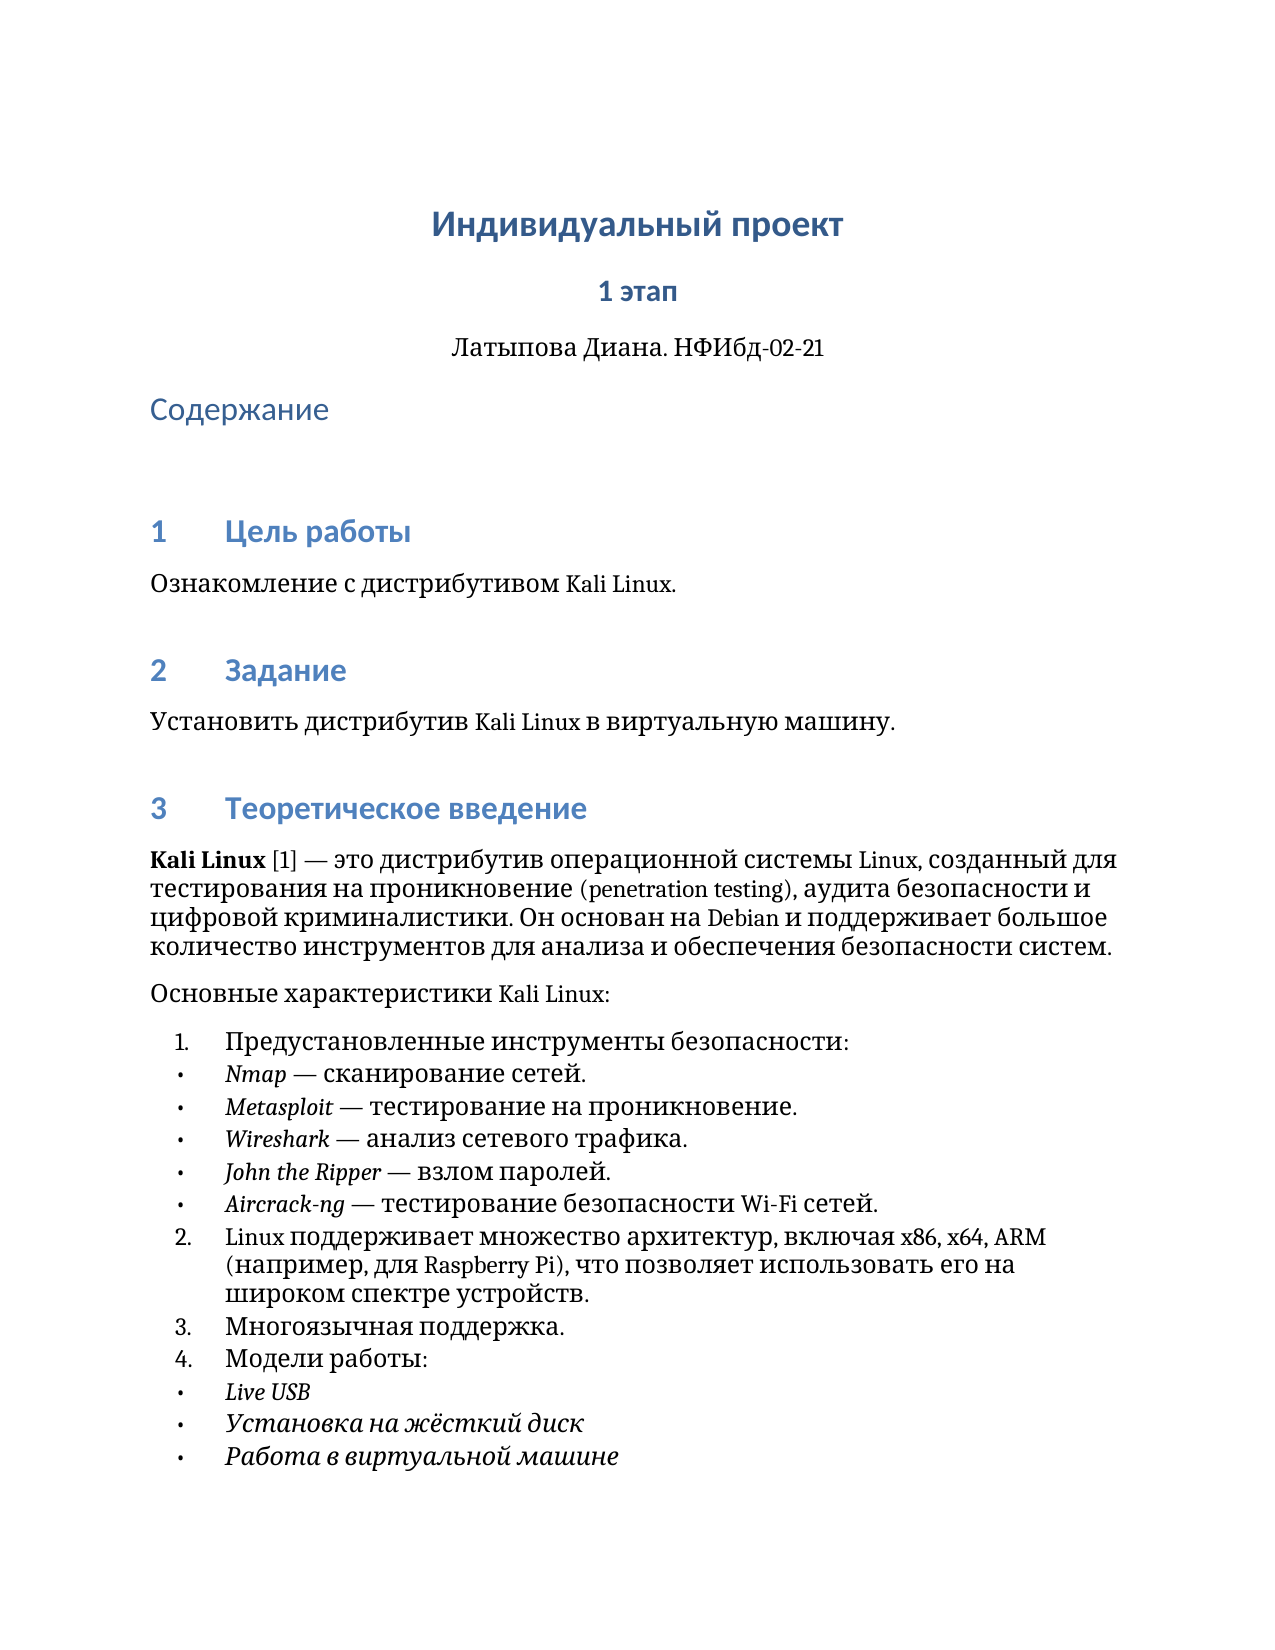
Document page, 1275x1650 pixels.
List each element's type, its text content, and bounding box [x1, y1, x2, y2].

list Многоязычная поддержка. [175, 1313, 1125, 1341]
text Kali Linux [1] — это дистрибутив операционной системы Linux, созданный для тестирования на проникновение (penetration testing), аудита безопасности и цифровой криминалистики. Он основан на Debian и поддерживает большое количество инструментов для анализа и обеспечения безопасности систем. [150, 846, 1125, 961]
subtitle 2 Задание [150, 649, 1125, 689]
text Латыпова Диана. НФИбд-02-21 [150, 334, 1125, 363]
list Aircrack-ng — тестирование безопасности Wi-Fi сетей. [175, 1190, 1125, 1219]
subtitle 1 этап [150, 271, 1125, 309]
list Nmap — сканирование сетей. [175, 1060, 1125, 1089]
list Metasploit — тестирование на проникновение. [175, 1093, 1125, 1121]
subtitle 3 Теоретическое введение [150, 787, 1125, 828]
text Основные характеристики Kali Linux: [150, 980, 1125, 1009]
list Работа в виртуальной машине [175, 1443, 1125, 1471]
list Wireshark — анализ сетевого трафика. [175, 1125, 1125, 1154]
title Индивидуальный проект [150, 200, 1125, 246]
list Linux поддерживает множество архитектур, включая x86, x64, ARM (например, для Raspberry Pi), что позволяет использовать его на широком спектре устройств. [175, 1223, 1125, 1309]
list John the Ripper — взлом паролей. [175, 1158, 1125, 1186]
text Ознакомление с дистрибутивом Kali Linux. [150, 570, 1125, 599]
list Предустановленные инструменты безопасности: [175, 1028, 1125, 1056]
text Установить дистрибутив Kali Linux в виртуальную машину. [150, 708, 1125, 737]
list Установка на жёсткий диск [175, 1410, 1125, 1439]
list Модели работы: [175, 1345, 1125, 1374]
list Live USB [175, 1378, 1125, 1406]
subtitle 1 Цель работы [150, 510, 1125, 551]
